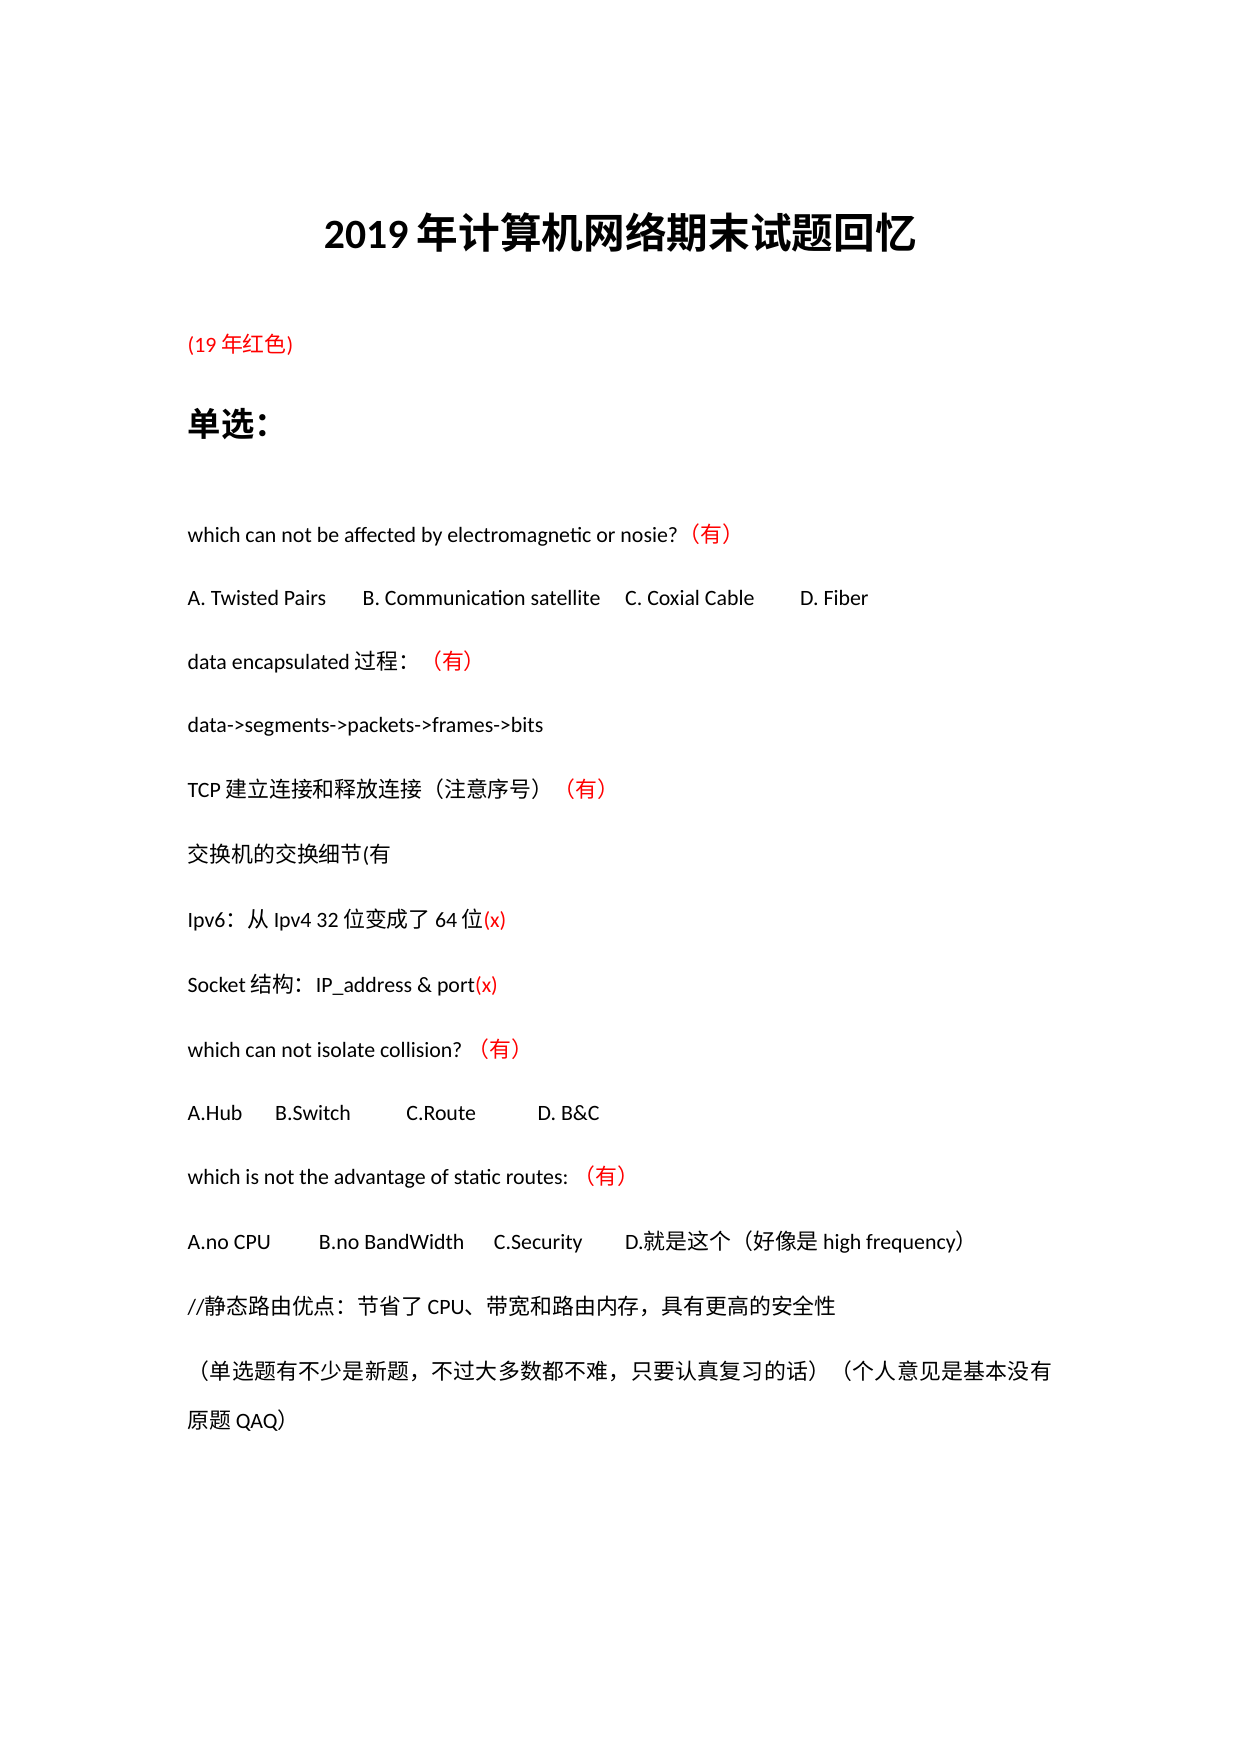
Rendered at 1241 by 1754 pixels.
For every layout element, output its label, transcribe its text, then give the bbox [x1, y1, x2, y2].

text 交换机的交换细节(有 [187, 836, 1053, 869]
text data->segments->packets->frames->bits [187, 709, 1053, 741]
text which is not the advantage of static routes: （有） [187, 1159, 1053, 1191]
text Ipv6：从Ipv4 32位变成了64位(x) [187, 901, 1053, 934]
text which can not be affected by electromagnetic or nosie?（有） [187, 516, 1053, 549]
text which can not isolate collision? （有） [187, 1031, 1053, 1064]
text A. Twisted Pairs B. Communication satellite C. Coxial Cable D. Fiber [187, 581, 1053, 614]
text TCP建立连接和释放连接（注意序号）（有） [187, 771, 1053, 804]
text A.Hub B.Switch C.Route D. B&C [187, 1096, 1053, 1129]
text (19年红色) [187, 327, 1053, 359]
text data encapsulated过程：（有） [187, 644, 1053, 676]
subtitle 2019年计算机网络期末试题回忆 [187, 197, 1053, 262]
text A.no CPU B.no BandWidth C.Security D.就是这个（好像是high frequency） [187, 1224, 1053, 1256]
text （单选题有不少是新题，不过大多数都不难，只要认真复习的话）（个人意见是基本没有原题QAQ） [187, 1354, 1053, 1435]
subtitle 单选： [187, 389, 1053, 454]
text Socket结构：IP_address & port(x) [187, 966, 1053, 999]
text //静态路由优点：节省了CPU、带宽和路由内存，具有更高的安全性 [187, 1289, 1053, 1321]
